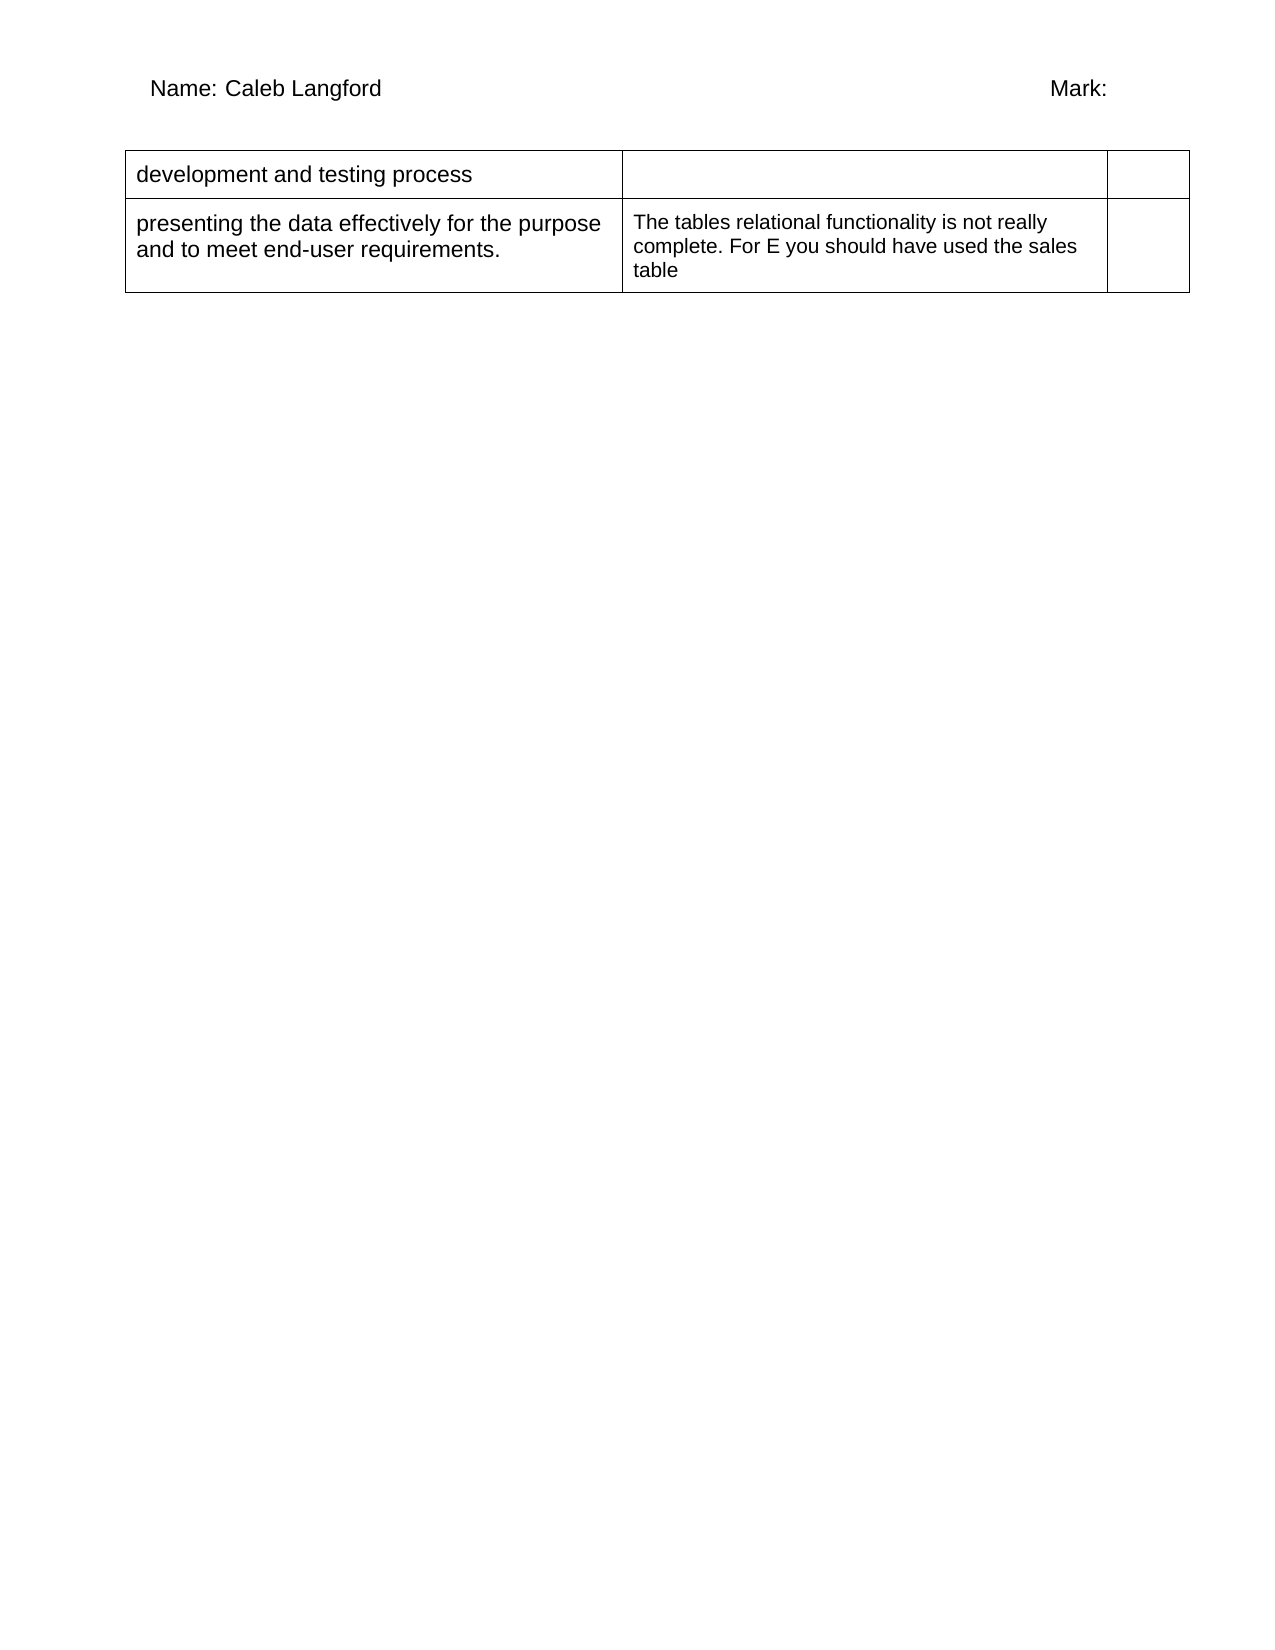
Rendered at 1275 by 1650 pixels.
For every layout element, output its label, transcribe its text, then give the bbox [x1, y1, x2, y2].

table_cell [126, 151, 622, 198]
table_cell [1108, 151, 1189, 198]
table_cell presenting the data effectively for the purpose and to meet end-user requirements. [126, 199, 622, 292]
table_cell [1108, 199, 1189, 292]
table_cell The tables relational functionality is not really complete. For E you should have used the sales table [623, 199, 1107, 292]
table_cell [623, 151, 1107, 198]
